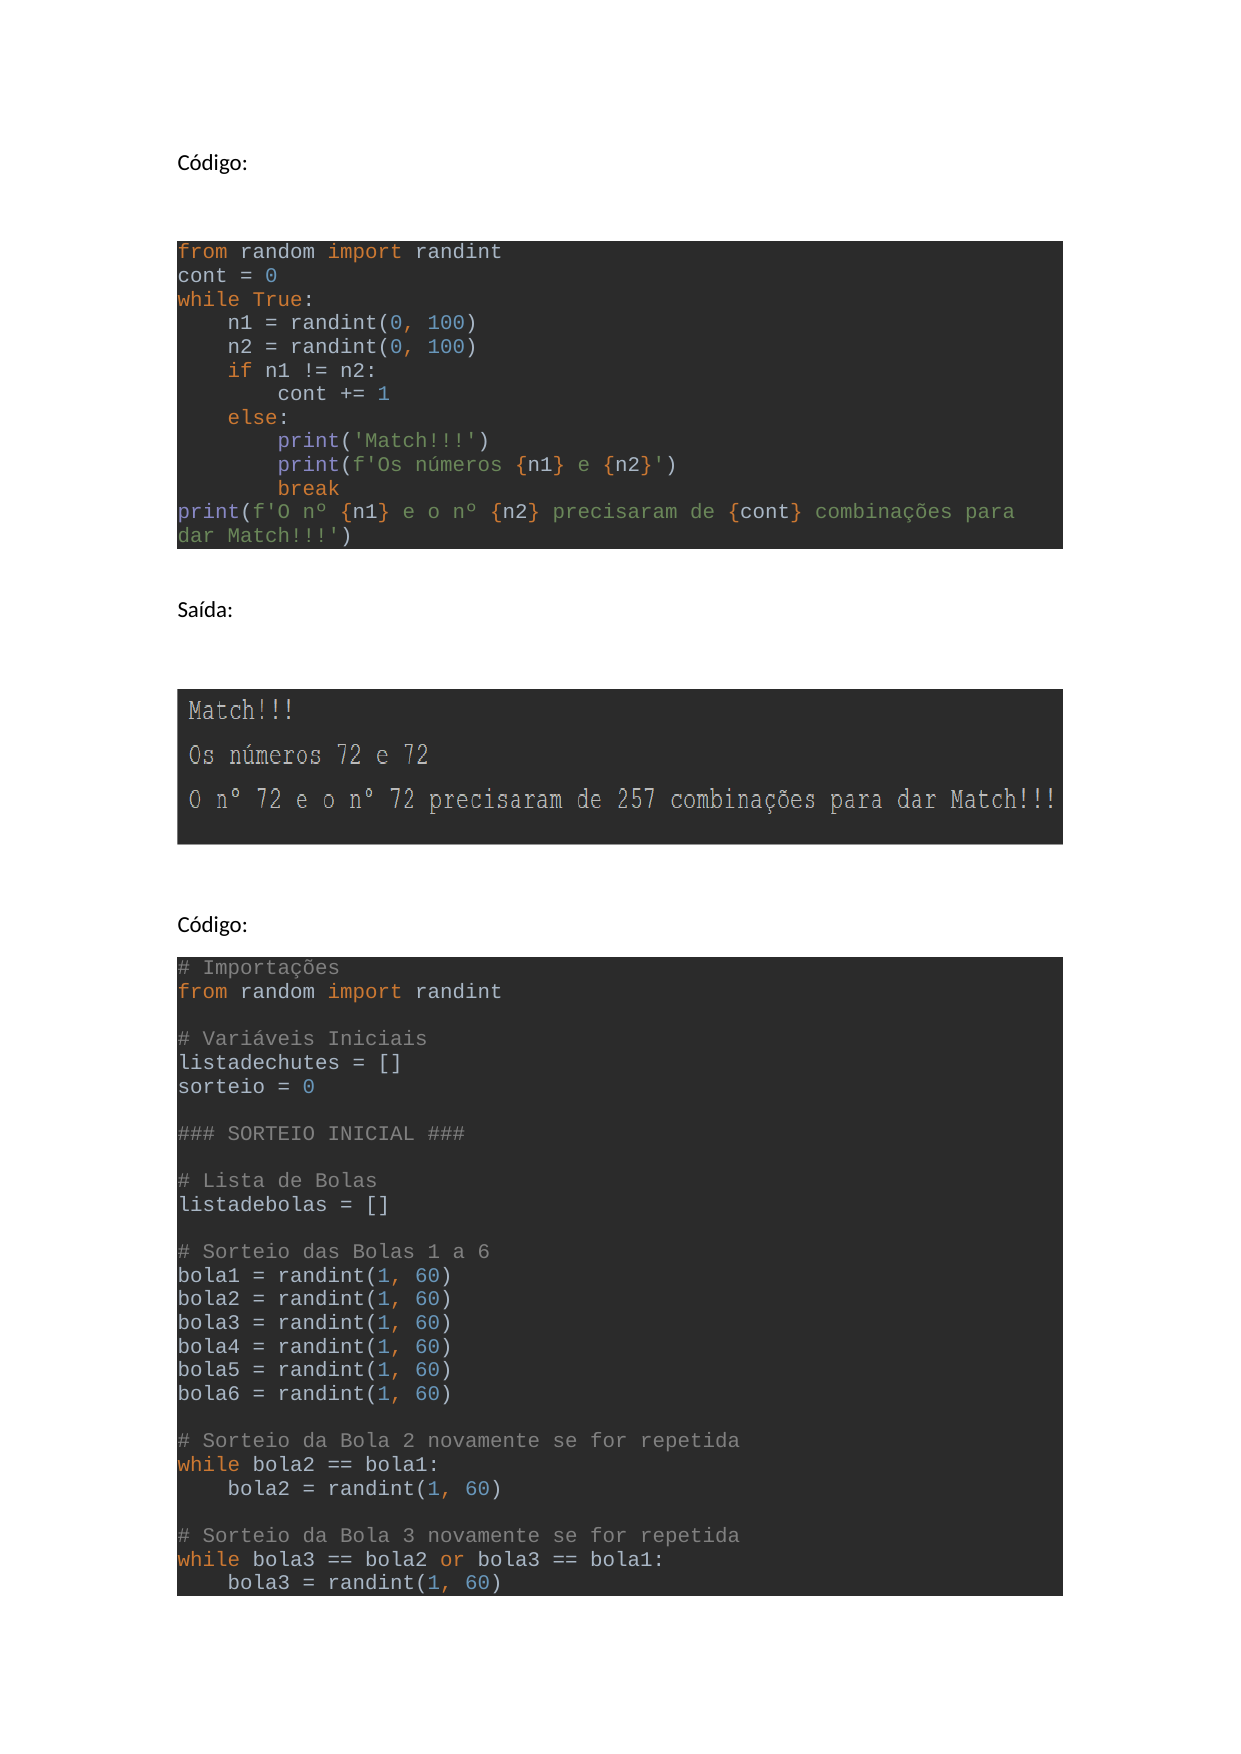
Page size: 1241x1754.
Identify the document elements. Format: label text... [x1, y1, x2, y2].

text Código: [177, 911, 1063, 938]
text Saída: [177, 596, 1063, 624]
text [177, 957, 1063, 1596]
picture [177, 689, 1063, 845]
text from random import randint cont = 0 while True: n1 = randint(0, 100) n2 = randint(0, 100) if n1 != n2: cont += 1 else: print('Match!!!') print(f'Os números {n1} e {n2}') break print(f'O nº {n1} e o nº {n2} precisaram de {cont} combinações para dar Match!!!') [177, 241, 1063, 549]
text Código: [177, 148, 1063, 176]
